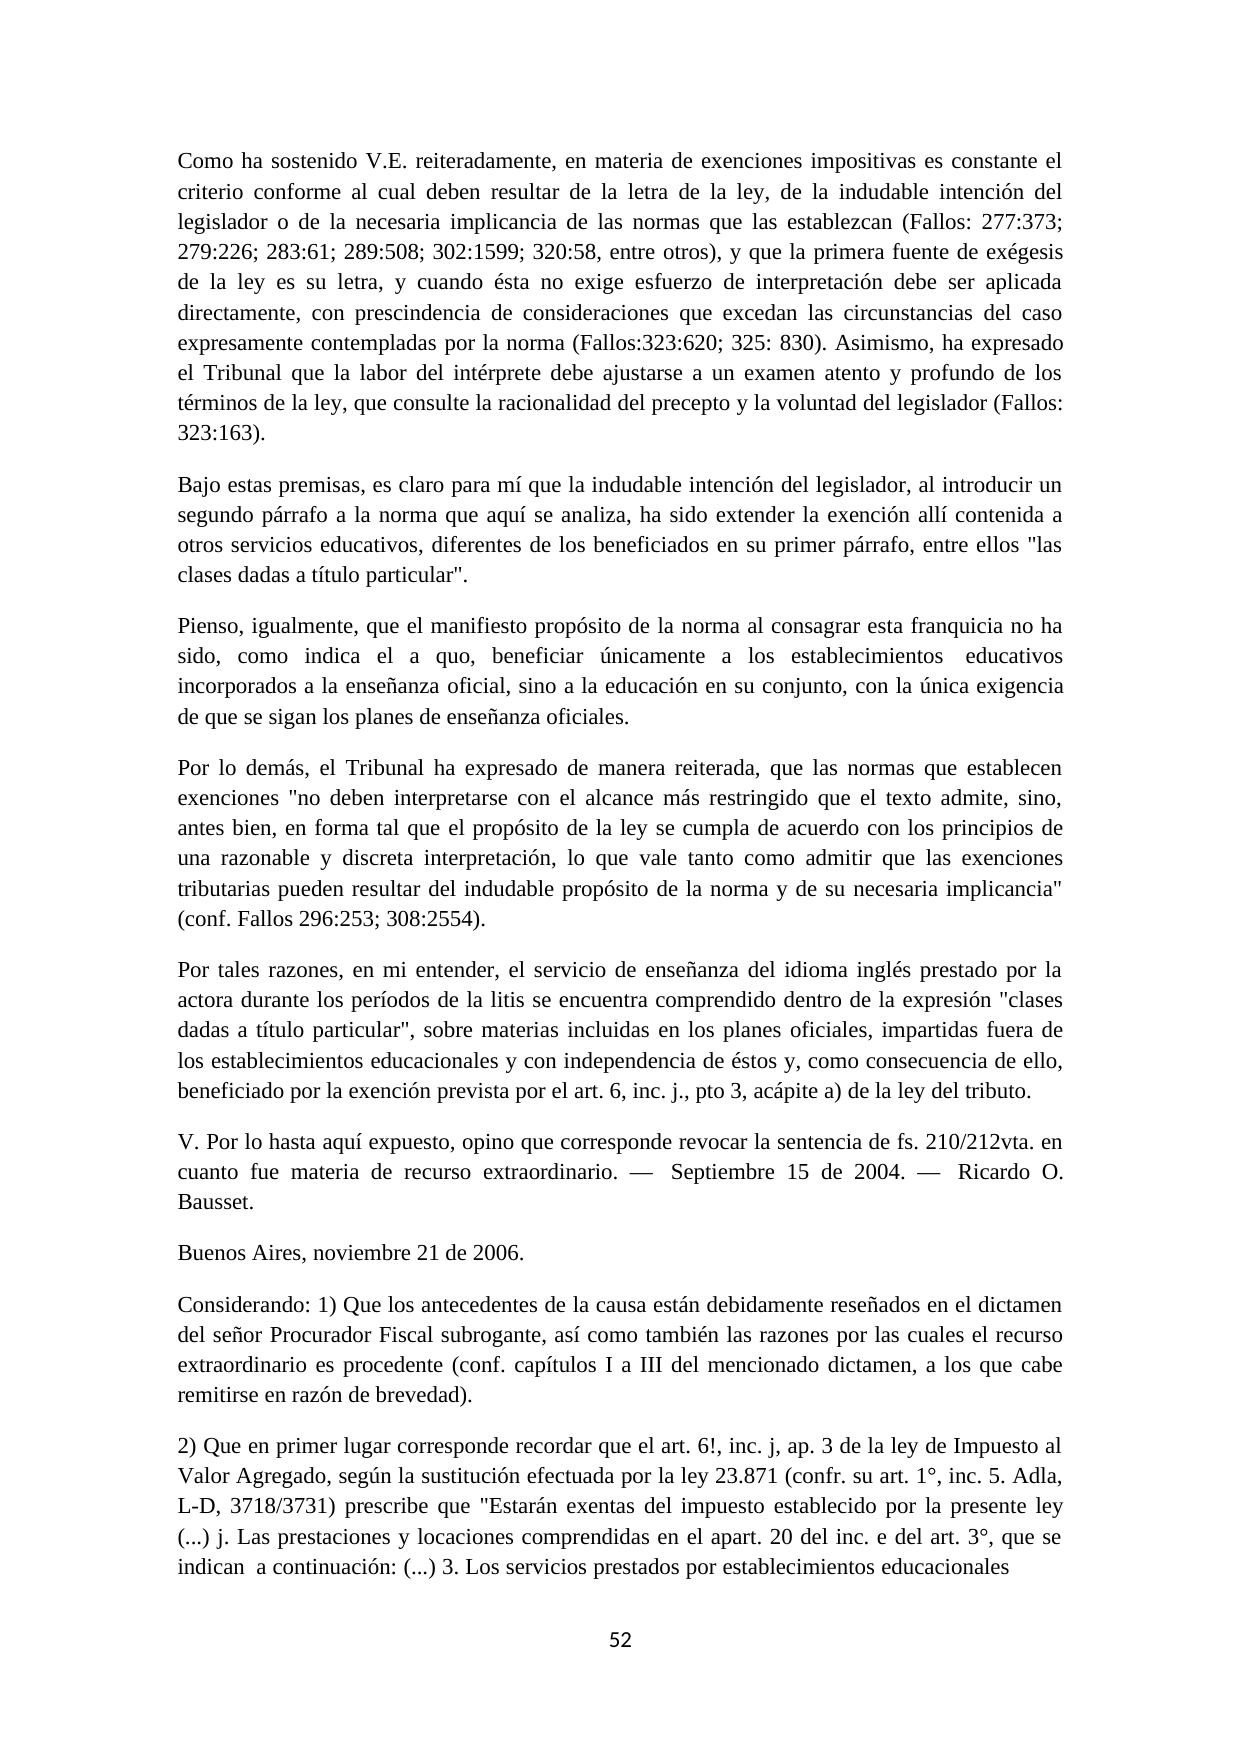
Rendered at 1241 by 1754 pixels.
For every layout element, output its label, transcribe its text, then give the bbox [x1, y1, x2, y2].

text Por tales razones, en mi entender, el servicio de enseñanza del idioma inglés prestado por la actora durante los períodos de la litis se encuentra comprendido dentro de la expresión "clases dadas a título particular", sobre materias incluidas en los planes oficiales, impartidas fuera de los establecimientos educacionales y con independencia de éstos y, como consecuencia de ello, beneficiado por la exención prevista por el art. 6, inc. j., pto 3, acápite a) de la ley del tributo. [177, 956, 1064, 1103]
text Pienso, igualmente, que el manifiesto propósito de la norma al consagrar esta franquicia no ha sido, como indica el a quo, beneficiar únicamente a los establecimientos educativos incorporados a la enseñanza oficial, sino a la educación en su conjunto, con la única exigencia de que se sigan los planes de enseñanza oficiales. [177, 612, 1064, 729]
text Por lo demás, el Tribunal ha expresado de manera reiterada, que las normas que establecen exenciones "no deben interpretarse con el alcance más restringido que el texto admite, sino, antes bien, en forma tal que el propósito de la ley se cumpla de acuerdo con los principios de una razonable y discreta interpretación, lo que vale tanto como admitir que las exenciones tributarias pueden resultar del indudable propósito de la norma y de su necesaria implicancia" (conf. Fallos 296:253; 308:2554). [177, 754, 1064, 931]
text Buenos Aires, noviembre 21 de 2006. [177, 1239, 1078, 1266]
text Bajo estas premisas, es claro para mí que la indudable intención del legislador, al introducir un segundo párrafo a la norma que aquí se analiza, ha sido extender la exención allí contenida a otros servicios educativos, diferentes de los beneficiados en su primer párrafo, entre ellos "las clases dadas a título particular". [177, 471, 1064, 588]
text Como ha sostenido V.E. reiteradamente, en materia de exenciones impositivas es constante el criterio conforme al cual deben resultar de la letra de la ley, de la indudable intención del legislador o de la necesaria implicancia de las normas que las establezcan (Fallos: 277:373; 279:226; 283:61; 289:508; 302:1599; 320:58, entre otros), y que la primera fuente de exégesis de la ley es su letra, y cuando ésta no exige esfuerzo de interpretación debe ser aplicada directamente, con prescindencia de consideraciones que excedan las circunstancias del caso expresamente contempladas por la norma (Fallos:323:620; 325: 830). Asimismo, ha expresado el Tribunal que la labor del intérprete debe ajustarse a un examen atento y profundo de los términos de la ley, que consulte la racionalidad del precepto y la voluntad del legislador (Fallos: 323:163). [177, 148, 1064, 446]
list Por lo hasta aquí expuesto, opino que corresponde revocar la sentencia de fs. 210/212vta. en cuanto fue materia de recurso extraordinario. — Septiembre 15 de 2004. — Ricardo O. Bausset. [177, 1128, 1064, 1214]
list Que en primer lugar corresponde recordar que el art. 6!, inc. j, ap. 3 de la ley de Impuesto al Valor Agregado, según la sustitución efectuada por la ley 23.871 (confr. su art. 1°, inc. 5. Adla, L-D, 3718/3731) prescribe que "Estarán exentas del impuesto establecido por la presente ley (...) j. Las prestaciones y locaciones comprendidas en el apart. 20 del inc. e del art. 3°, que se indican a continuación: (...) 3. Los servicios prestados por establecimientos educacionales [177, 1432, 1064, 1579]
text Considerando: 1) Que los antecedentes de la causa están debidamente reseñados en el dictamen del señor Procurador Fiscal subrogante, así como también las razones por las cuales el recurso extraordinario es procedente (conf. capítulos I a III del mencionado dictamen, a los que cabe remitirse en razón de brevedad). [177, 1291, 1064, 1408]
